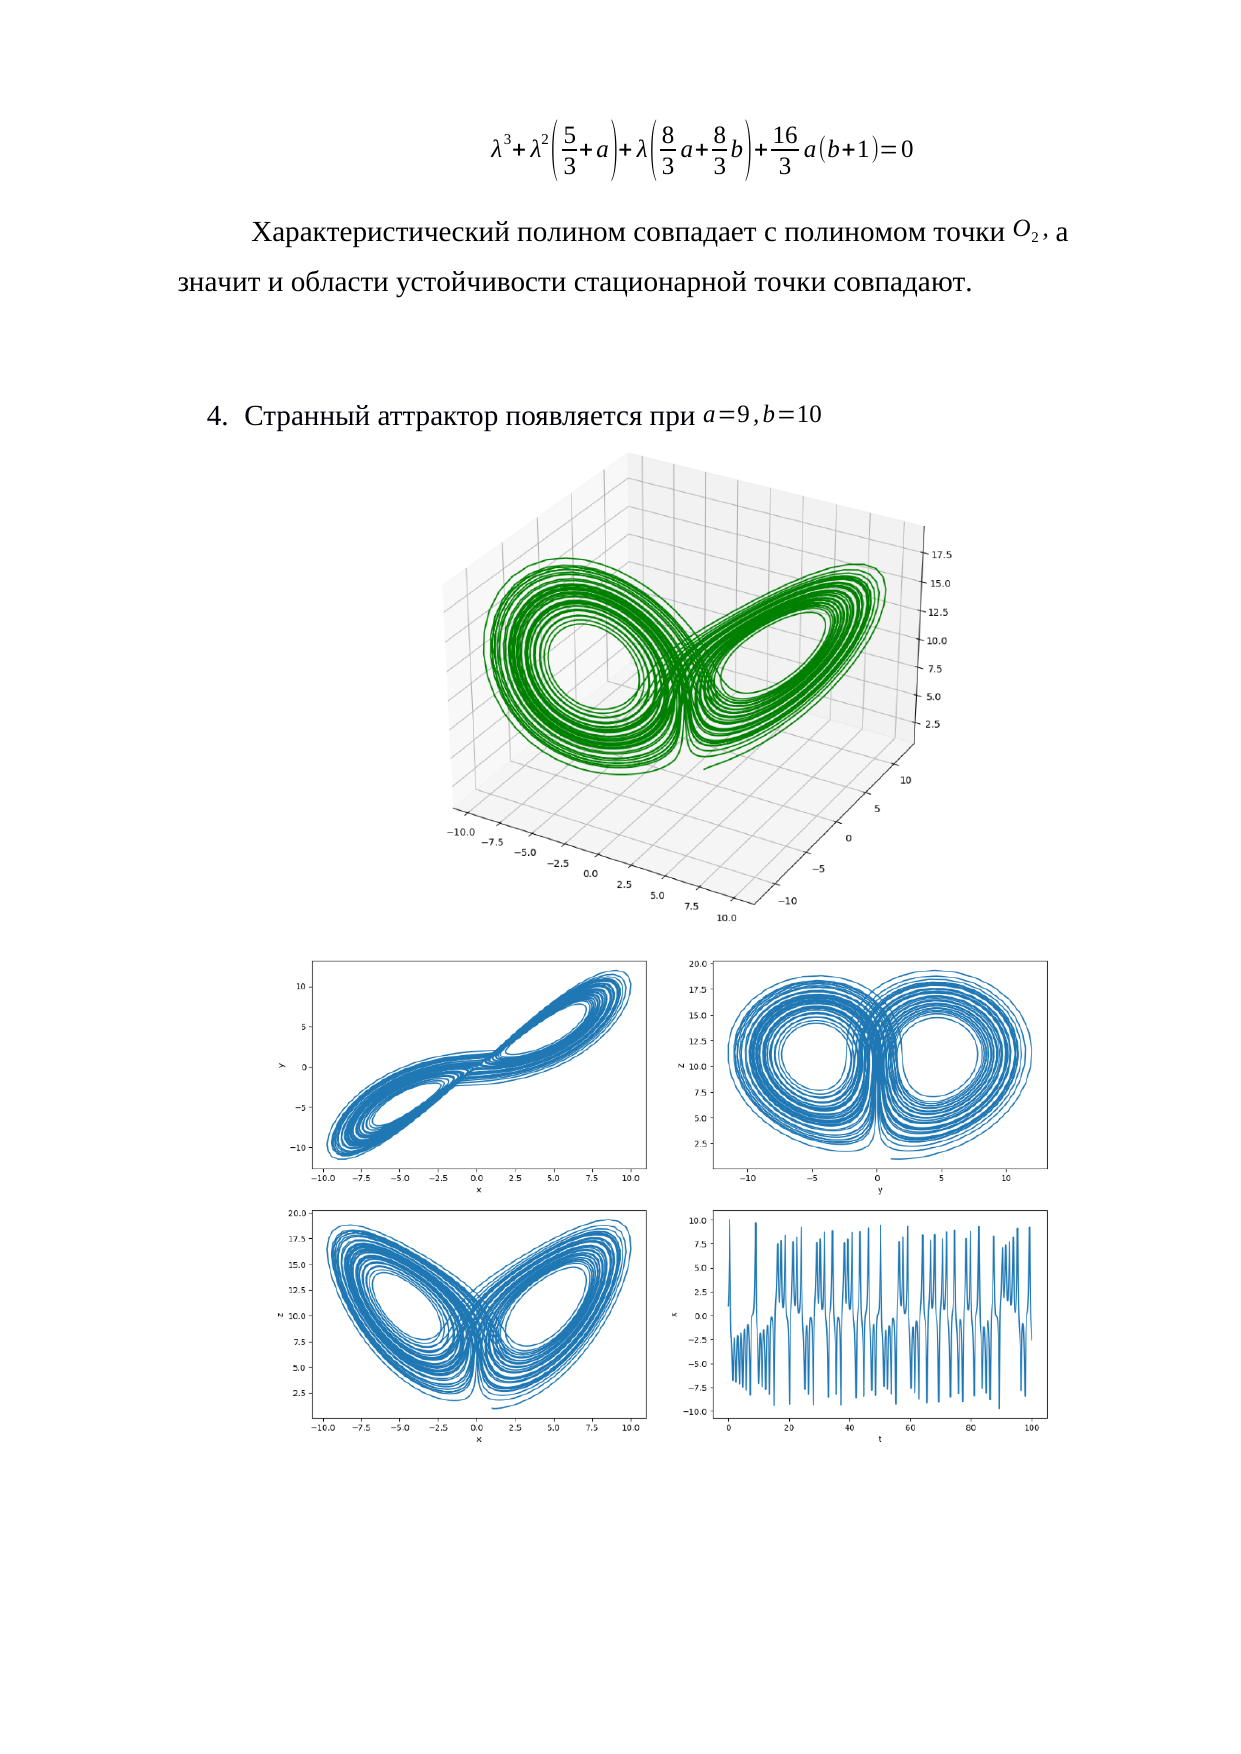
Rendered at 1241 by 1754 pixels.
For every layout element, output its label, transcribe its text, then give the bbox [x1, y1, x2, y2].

text Характеристический полином совпадает с полиномом точки а значит и области устойчивости стационарной точки совпадают. [177, 214, 1152, 298]
picture [269, 950, 1060, 1456]
list Странный аттрактор появляется при [207, 398, 1152, 432]
picture [438, 448, 958, 934]
